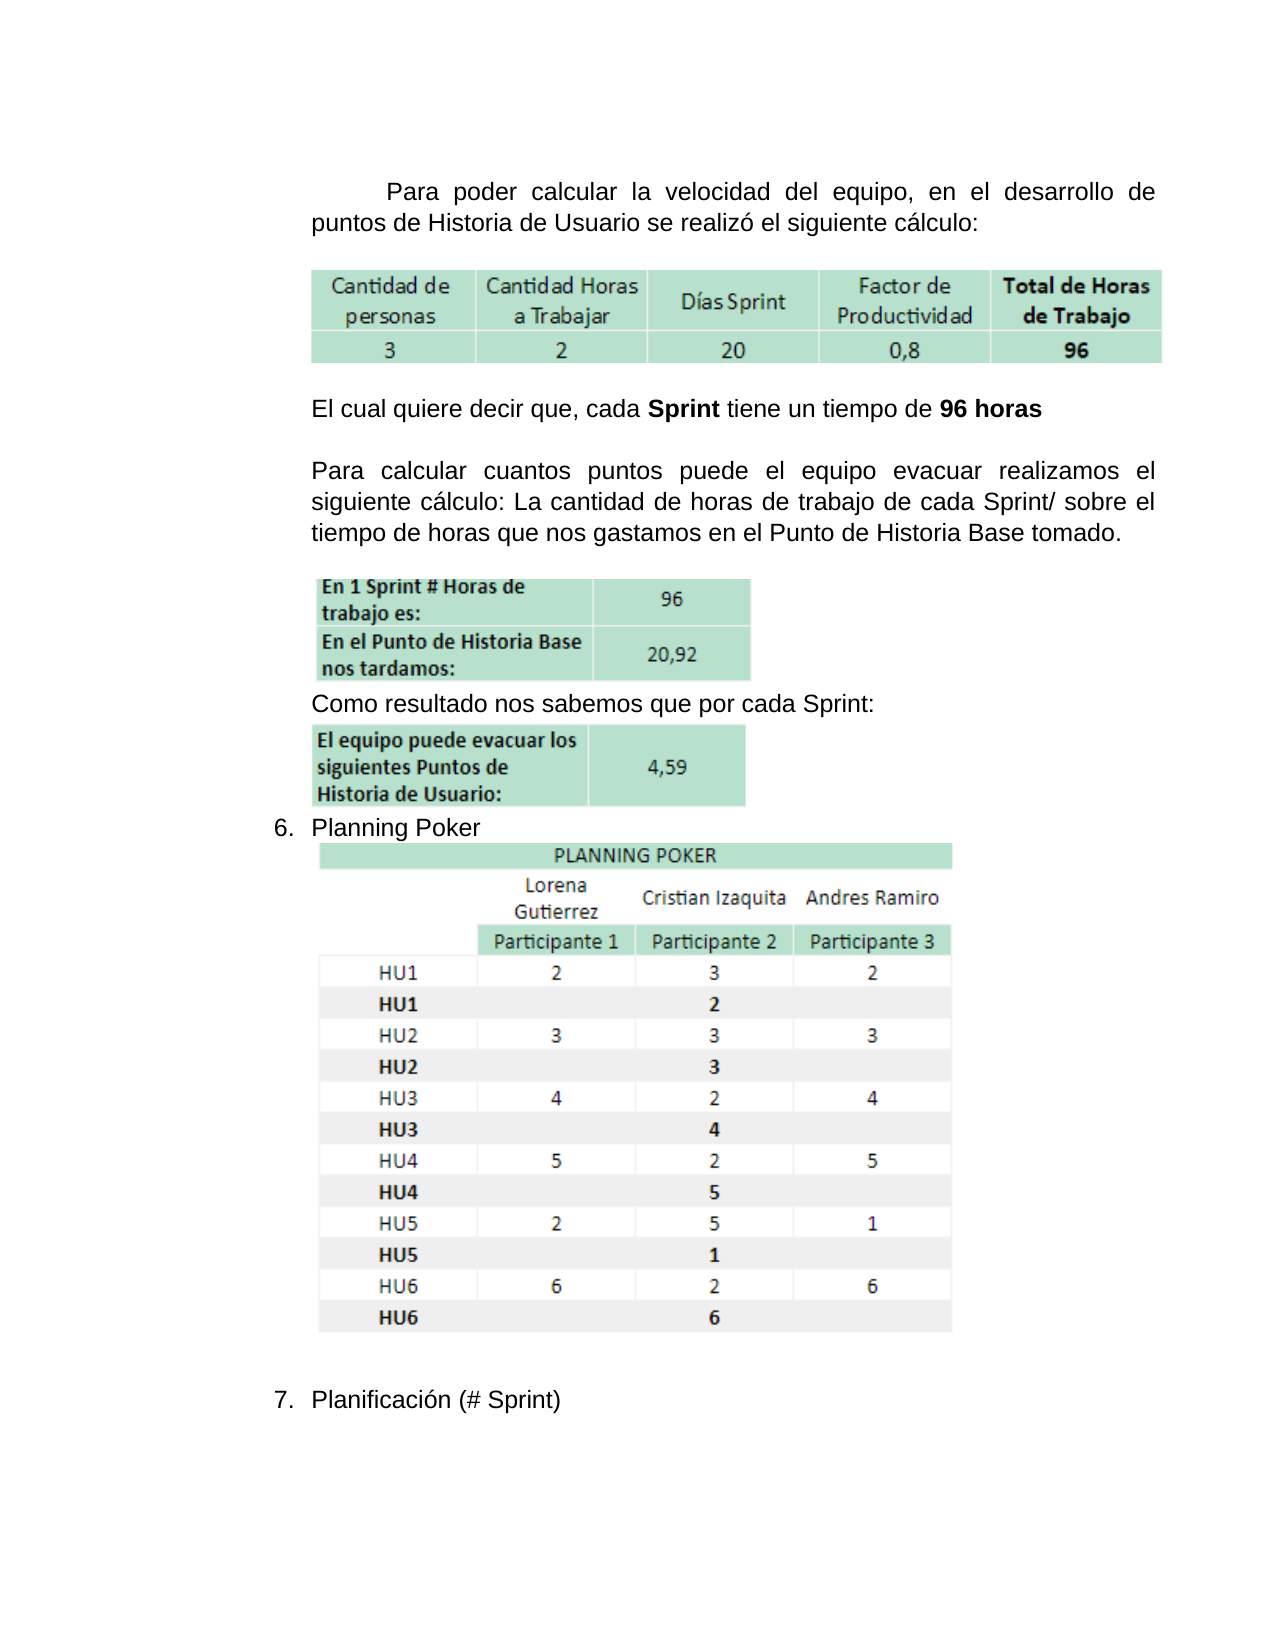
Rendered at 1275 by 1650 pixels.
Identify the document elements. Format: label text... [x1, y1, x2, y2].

picture [311, 720, 746, 811]
text Para poder calcular la velocidad del equipo, en el desarrollo de puntos de Historia de Usuario se realizó el siguiente cálculo: [311, 177, 1157, 237]
picture [311, 579, 760, 687]
list Planning Poker [274, 813, 1157, 841]
text Para calcular cuantos puntos puede el equipo evacuar realizamos el siguiente cálculo: La cantidad de horas de trabajo de cada Sprint/ sobre el tiempo de horas que nos gastamos en el Punto de Historia Base tomado. [311, 456, 1157, 546]
list Planificación (# Sprint) [274, 1386, 1157, 1414]
picture [311, 843, 1012, 1353]
text El cual quiere decir que, cada Sprint tiene un tiempo de 96 horas [311, 393, 1157, 422]
text Como resultado nos sabemos que por cada Sprint: [311, 689, 1157, 718]
picture [311, 270, 1171, 363]
